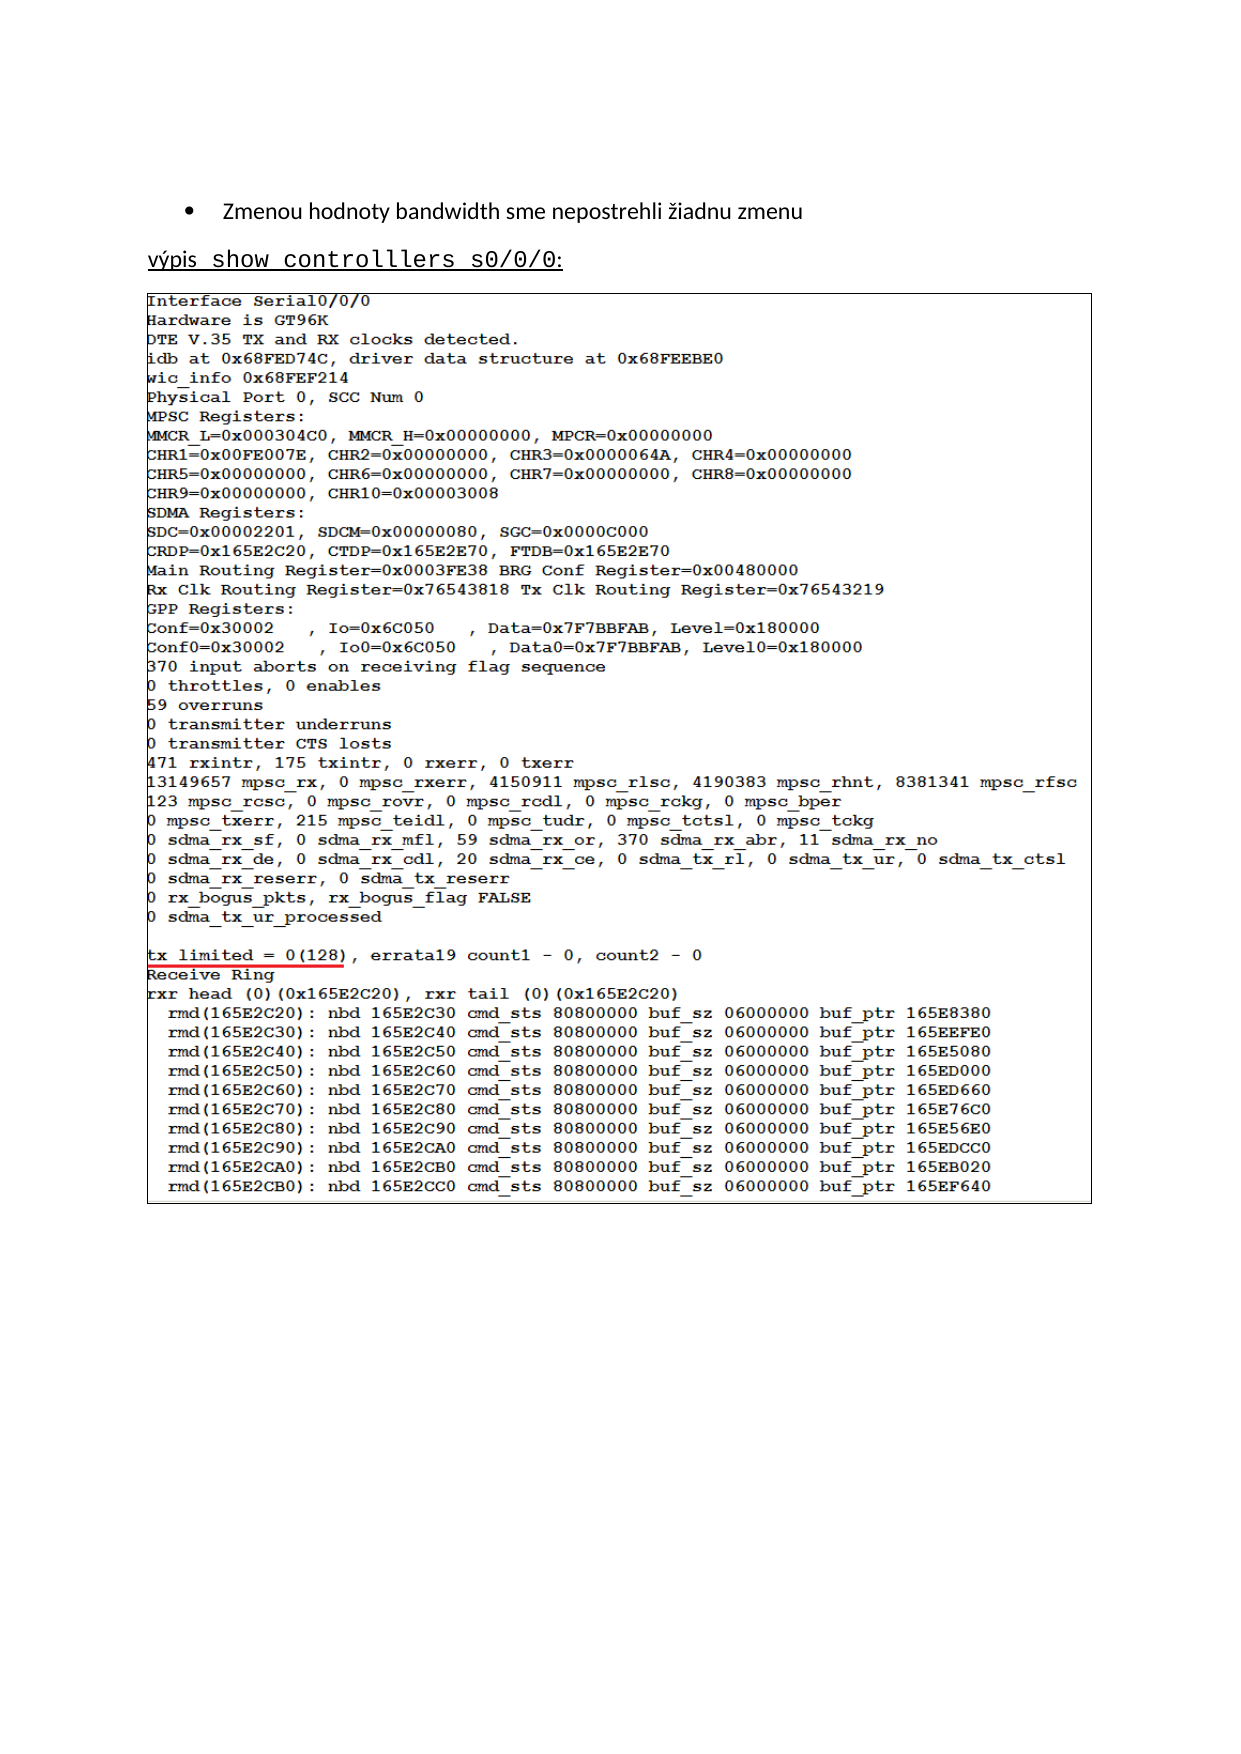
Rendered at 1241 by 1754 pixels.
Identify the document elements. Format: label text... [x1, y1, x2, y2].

list Zmenou hodnoty bandwidth sme nepostrehli žiadnu zmenu [185, 196, 1093, 225]
picture [148, 294, 1091, 1203]
text výpis show controlllers s0/0/0: [148, 244, 1093, 274]
